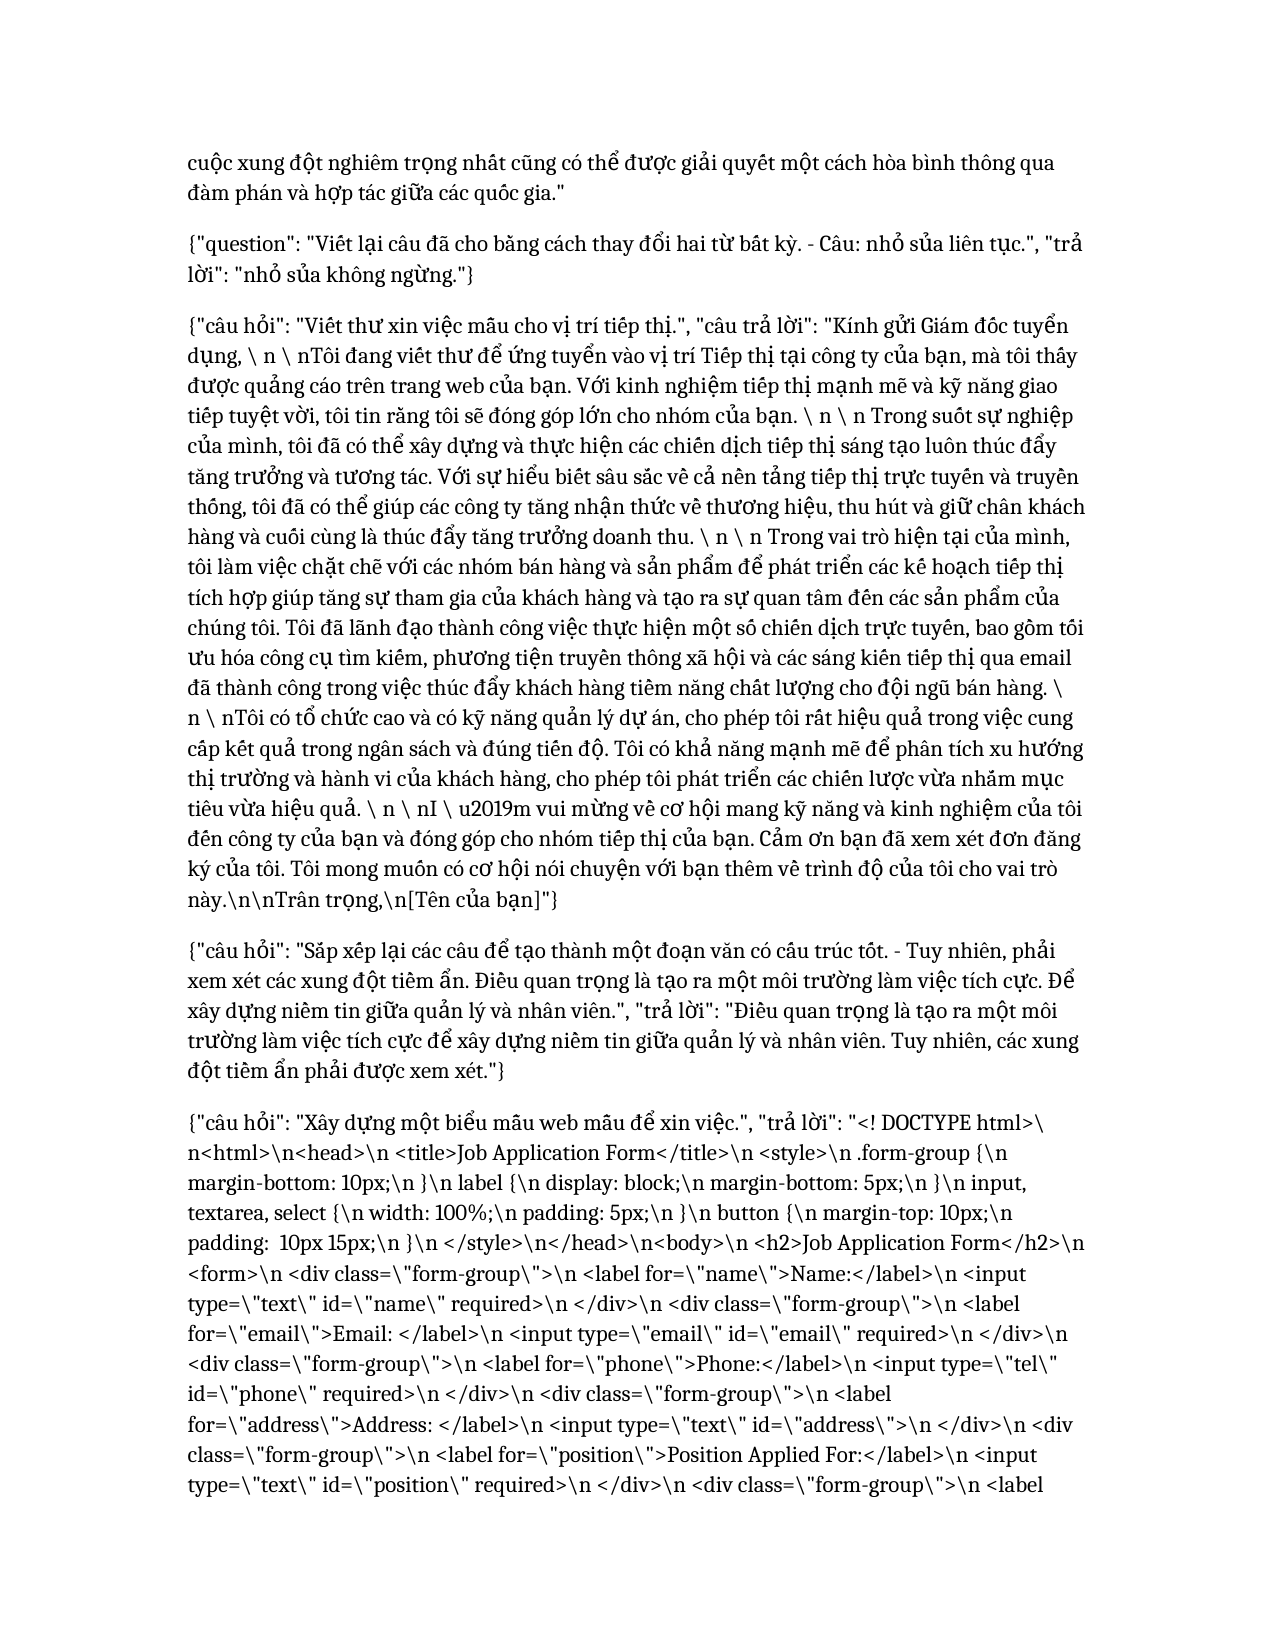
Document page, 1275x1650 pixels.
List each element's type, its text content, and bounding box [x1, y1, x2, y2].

text {"câu hỏi": "Viết thư xin việc mẫu cho vị trí tiếp thị.", "câu trả lời": "Kính gửi Giám đốc tuyển dụng, \ n \ nTôi đang viết thư để ứng tuyển vào vị trí Tiếp thị tại công ty của bạn, mà tôi thấy được quảng cáo trên trang web của bạn. Với kinh nghiệm tiếp thị mạnh mẽ và kỹ năng giao tiếp tuyệt vời, tôi tin rằng tôi sẽ đóng góp lớn cho nhóm của bạn. \ n \ n Trong suốt sự nghiệp của mình, tôi đã có thể xây dựng và thực hiện các chiến dịch tiếp thị sáng tạo luôn thúc đẩy tăng trưởng và tương tác. Với sự hiểu biết sâu sắc về cả nền tảng tiếp thị trực tuyến và truyền thống, tôi đã có thể giúp các công ty tăng nhận thức về thương hiệu, thu hút và giữ chân khách hàng và cuối cùng là thúc đẩy tăng trưởng doanh thu. \ n \ n Trong vai trò hiện tại của mình, tôi làm việc chặt chẽ với các nhóm bán hàng và sản phẩm để phát triển các kế hoạch tiếp thị tích hợp giúp tăng sự tham gia của khách hàng và tạo ra sự quan tâm đến các sản phẩm của chúng tôi. Tôi đã lãnh đạo thành công việc thực hiện một số chiến dịch trực tuyến, bao gồm tối ưu hóa công cụ tìm kiếm, phương tiện truyền thông xã hội và các sáng kiến tiếp thị qua email đã thành công trong việc thúc đẩy khách hàng tiềm năng chất lượng cho đội ngũ bán hàng. \ n \ nTôi có tổ chức cao và có kỹ năng quản lý dự án, cho phép tôi rất hiệu quả trong việc cung cấp kết quả trong ngân sách và đúng tiến độ. Tôi có khả năng mạnh mẽ để phân tích xu hướng thị trường và hành vi của khách hàng, cho phép tôi phát triển các chiến lược vừa nhắm mục tiêu vừa hiệu quả. \ n \ nI \ u2019m vui mừng về cơ hội mang kỹ năng và kinh nghiệm của tôi đến công ty của bạn và đóng góp cho nhóm tiếp thị của bạn. Cảm ơn bạn đã xem xét đơn đăng ký của tôi. Tôi mong muốn có cơ hội nói chuyện với bạn thêm về trình độ của tôi cho vai trò này.\n\nTrân trọng,\n[Tên của bạn]"} [187, 312, 1087, 913]
text {"question": "Viết lại câu đã cho bằng cách thay đổi hai từ bất kỳ. - Câu: nhỏ sủa liên tục.", "trả lời": "nhỏ sủa không ngừng."} [187, 231, 1087, 288]
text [187, 1109, 1087, 1498]
text {"câu hỏi": "Sắp xếp lại các câu để tạo thành một đoạn văn có cấu trúc tốt. - Tuy nhiên, phải xem xét các xung đột tiềm ẩn. Điều quan trọng là tạo ra một môi trường làm việc tích cực. Để xây dựng niềm tin giữa quản lý và nhân viên.", "trả lời": "Điều quan trọng là tạo ra một môi trường làm việc tích cực để xây dựng niềm tin giữa quản lý và nhân viên. Tuy nhiên, các xung đột tiềm ẩn phải được xem xét."} [187, 937, 1087, 1085]
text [187, 150, 1087, 207]
